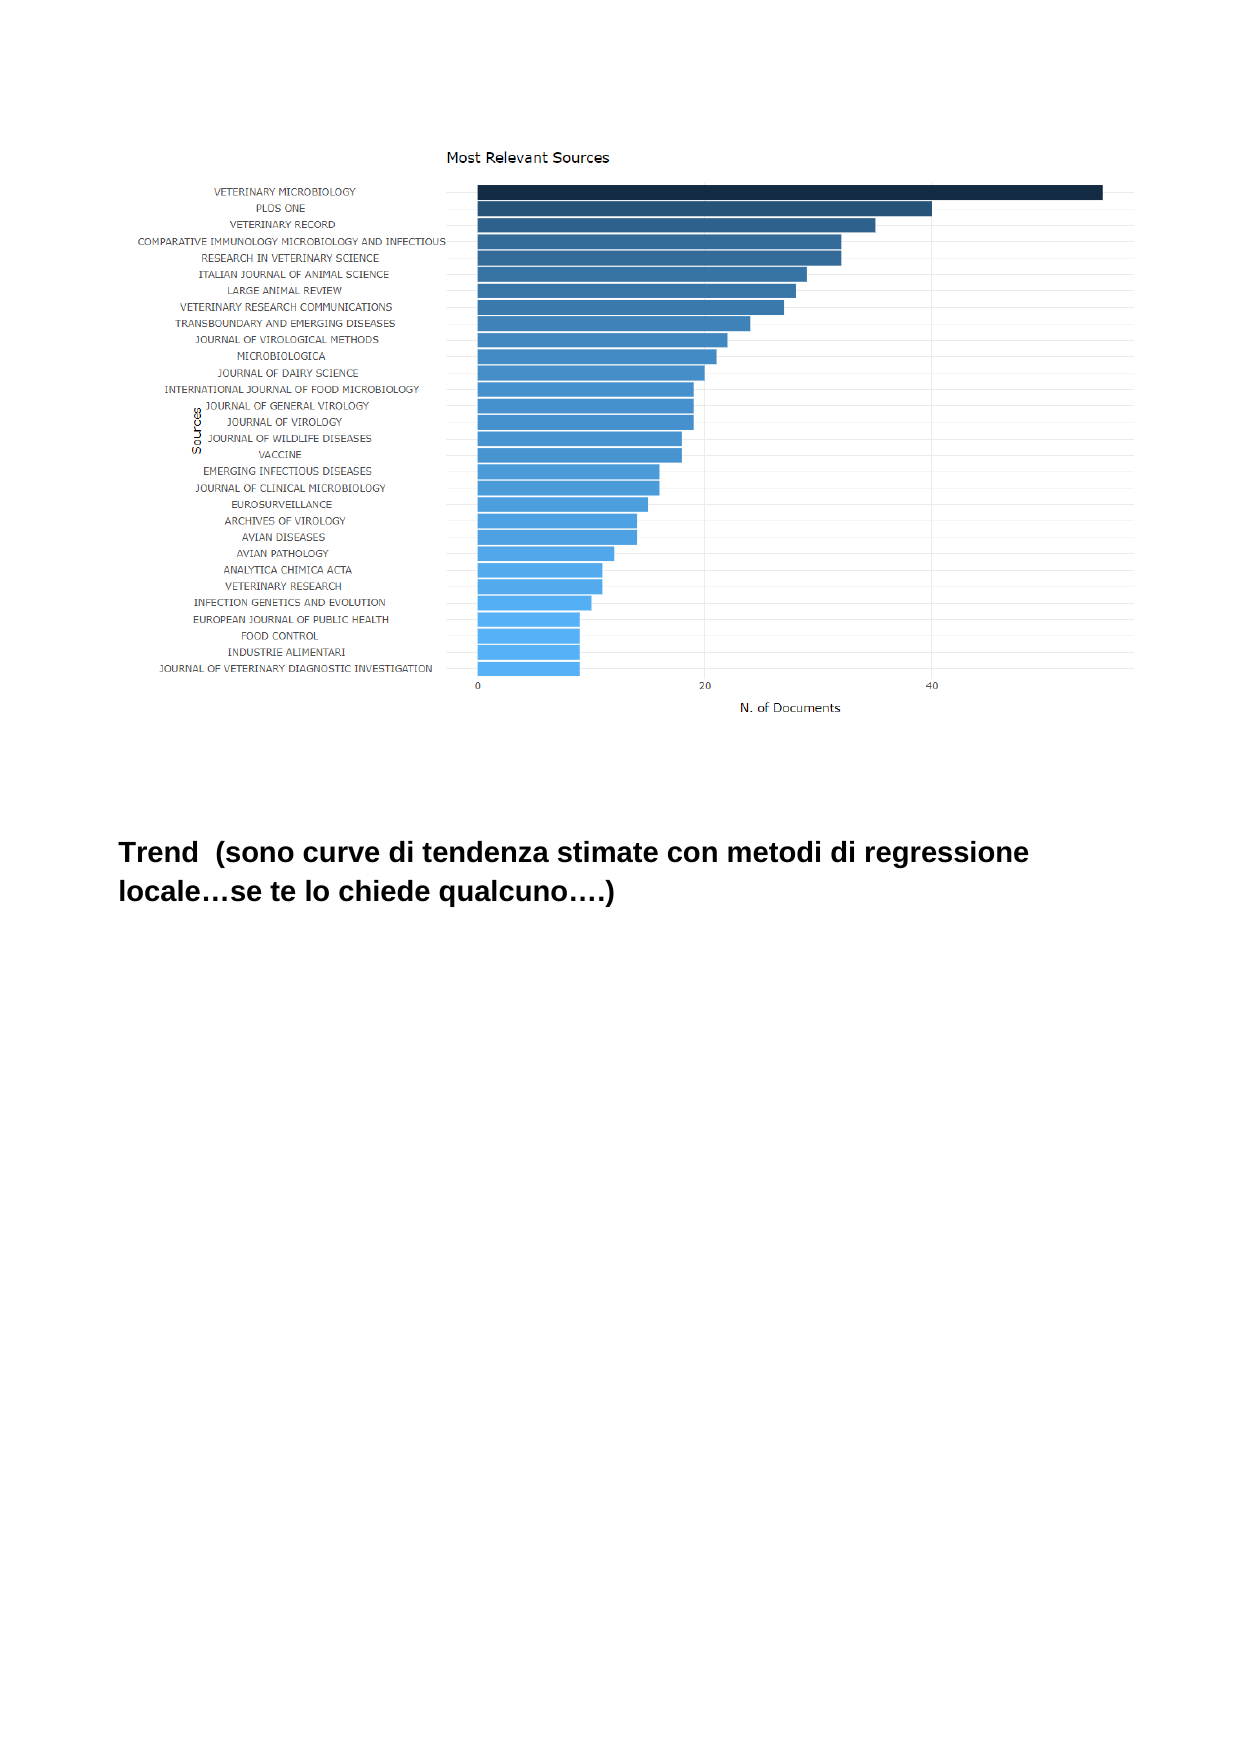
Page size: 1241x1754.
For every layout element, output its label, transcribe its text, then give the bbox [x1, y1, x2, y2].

picture [118, 147, 1161, 751]
text Trend (sono curve di tendenza stimate con metodi di regressione locale…se te lo chiede qualcuno….) [118, 835, 1122, 907]
